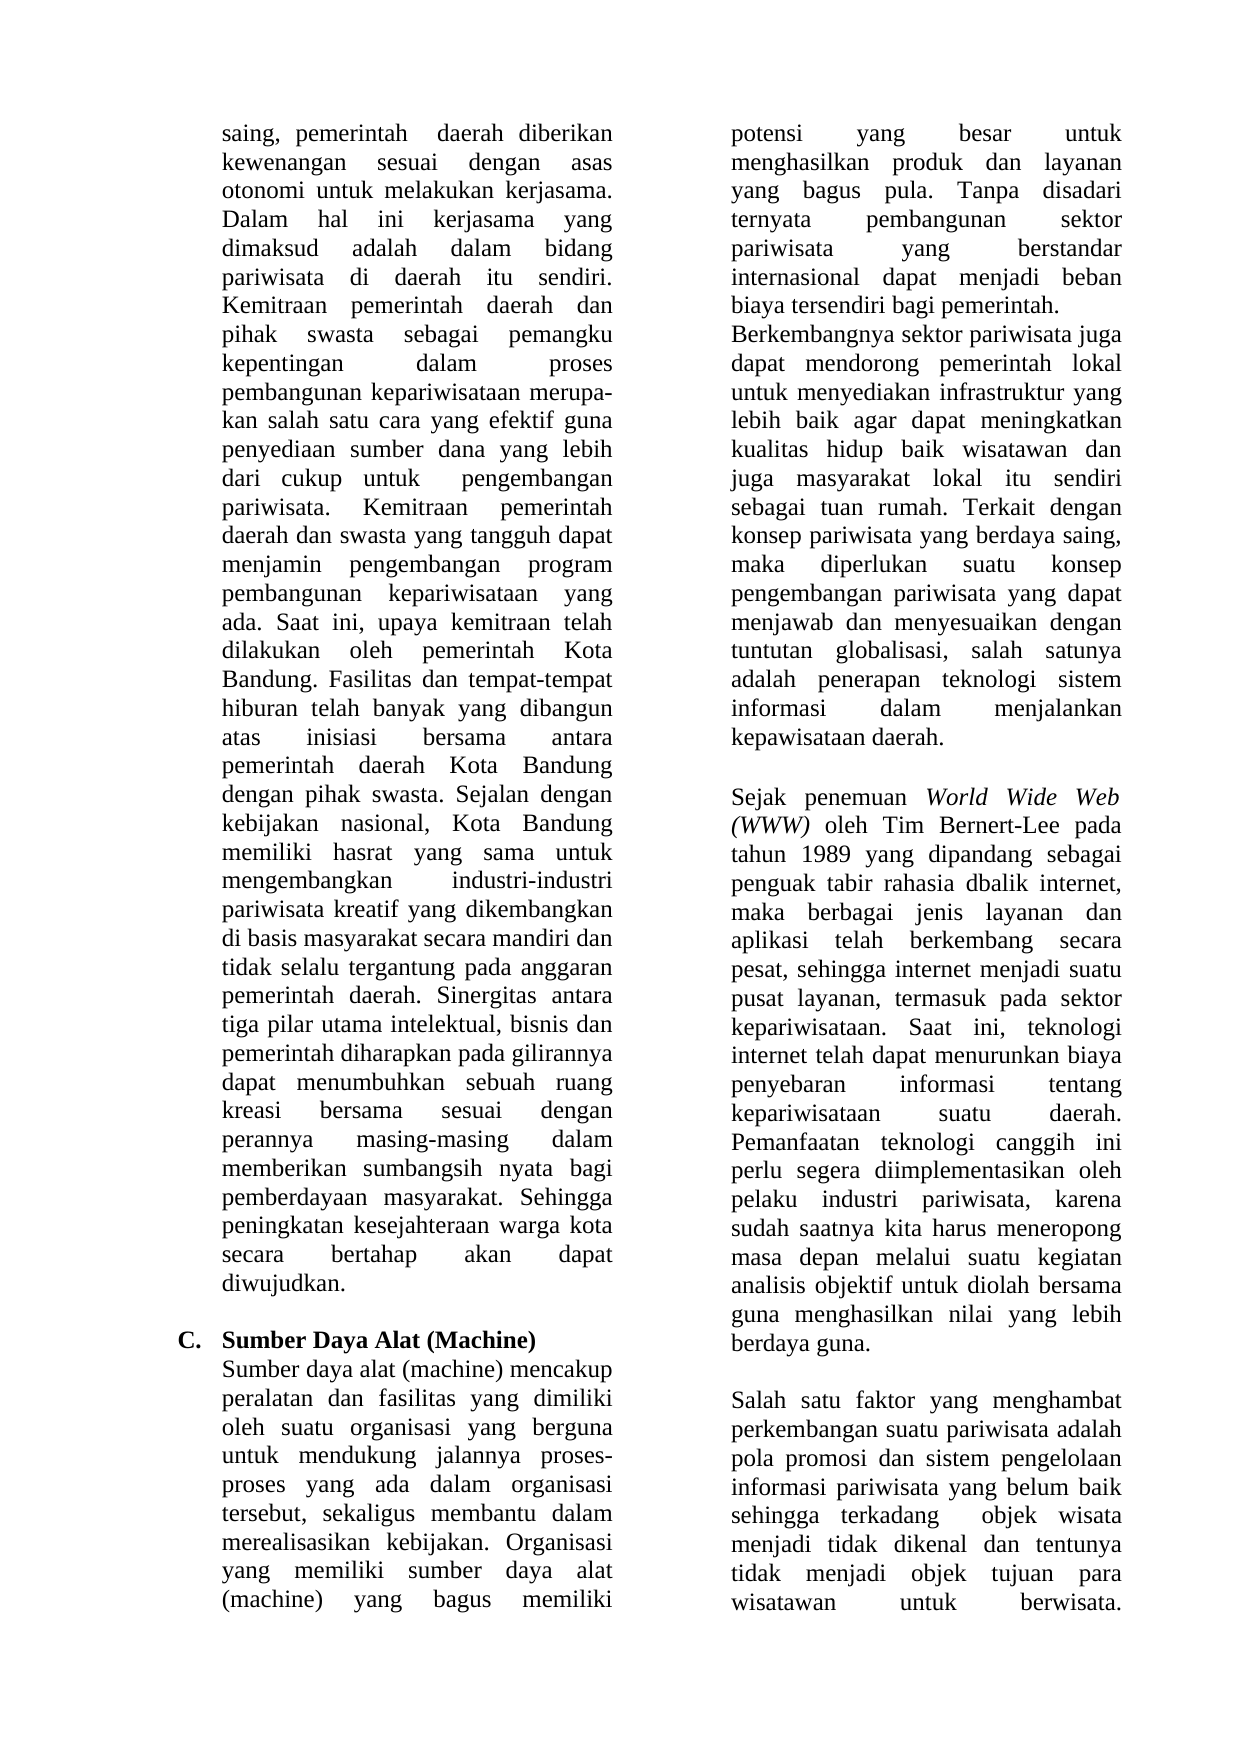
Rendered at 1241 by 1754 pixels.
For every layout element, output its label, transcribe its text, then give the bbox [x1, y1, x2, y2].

text Berkembangnya sektor pariwisata juga dapat mendorong pemerintah lokal untuk menyediakan infrastruktur yang lebih baik agar dapat meningkatkan kualitas hidup baik wisatawan dan juga masyarakat lokal itu sendiri sebagai tuan rumah. Terkait dengan konsep pariwisata yang berdaya saing, maka diperlukan suatu konsep pengembangan pariwisata yang dapat menjawab dan menyesuaikan dengan tuntutan globalisasi, salah satunya adalah penerapan teknologi sistem informasi dalam menjalankan kepawisataan daerah. [731, 319, 1122, 751]
list Sejak penemuan World Wide Web (WWW) oleh Tim Bernert-Lee pada tahun 1989 yang dipandang sebagai penguak tabir rahasia dbalik internet, maka berbagai jenis layanan dan aplikasi telah berkembang secara pesat, sehingga internet menjadi suatu pusat layanan, termasuk pada sektor kepariwisataan. Saat ini, teknologi internet telah dapat menurunkan biaya penyebaran informasi tentang kepariwisataan suatu daerah. Pemanfaatan teknologi canggih ini perlu segera diimplementasikan oleh pelaku industri pariwisata, karena sudah saatnya kita harus meneropong masa depan melalui suatu kegiatan analisis objektif untuk diolah bersama guna menghasilkan nilai yang lebih berdaya guna. [731, 782, 1122, 1357]
list Sumber Daya Alat (Machine) [177, 1326, 613, 1354]
list Sumber daya alat (machine) mencakup peralatan dan fasilitas yang dimiliki oleh suatu organisasi yang berguna untuk mendukung jalannya proses-proses yang ada dalam organisasi tersebut, sekaligus membantu dalam merealisasikan kebijakan. Organisasi yang memiliki sumber daya alat (machine) yang bagus memiliki potensi yang besar untuk menghasilkan produk dan layanan yang bagus pula. Tanpa disadari ternyata pembangunan sektor pariwisata yang berstandar internasional dapat menjadi beban biaya tersendiri bagi pemerintah. [731, 118, 1122, 319]
list Sumber daya alat (machine) mencakup peralatan dan fasilitas yang dimiliki oleh suatu organisasi yang berguna untuk mendukung jalannya proses-proses yang ada dalam organisasi tersebut, sekaligus membantu dalam merealisasikan kebijakan. Organisasi yang memiliki sumber daya alat (machine) yang bagus memiliki potensi yang besar untuk menghasilkan produk dan layanan yang bagus pula. Tanpa disadari ternyata pembangunan sektor pariwisata yang berstandar internasional dapat menjadi beban biaya tersendiri bagi pemerintah. [222, 1354, 613, 1613]
